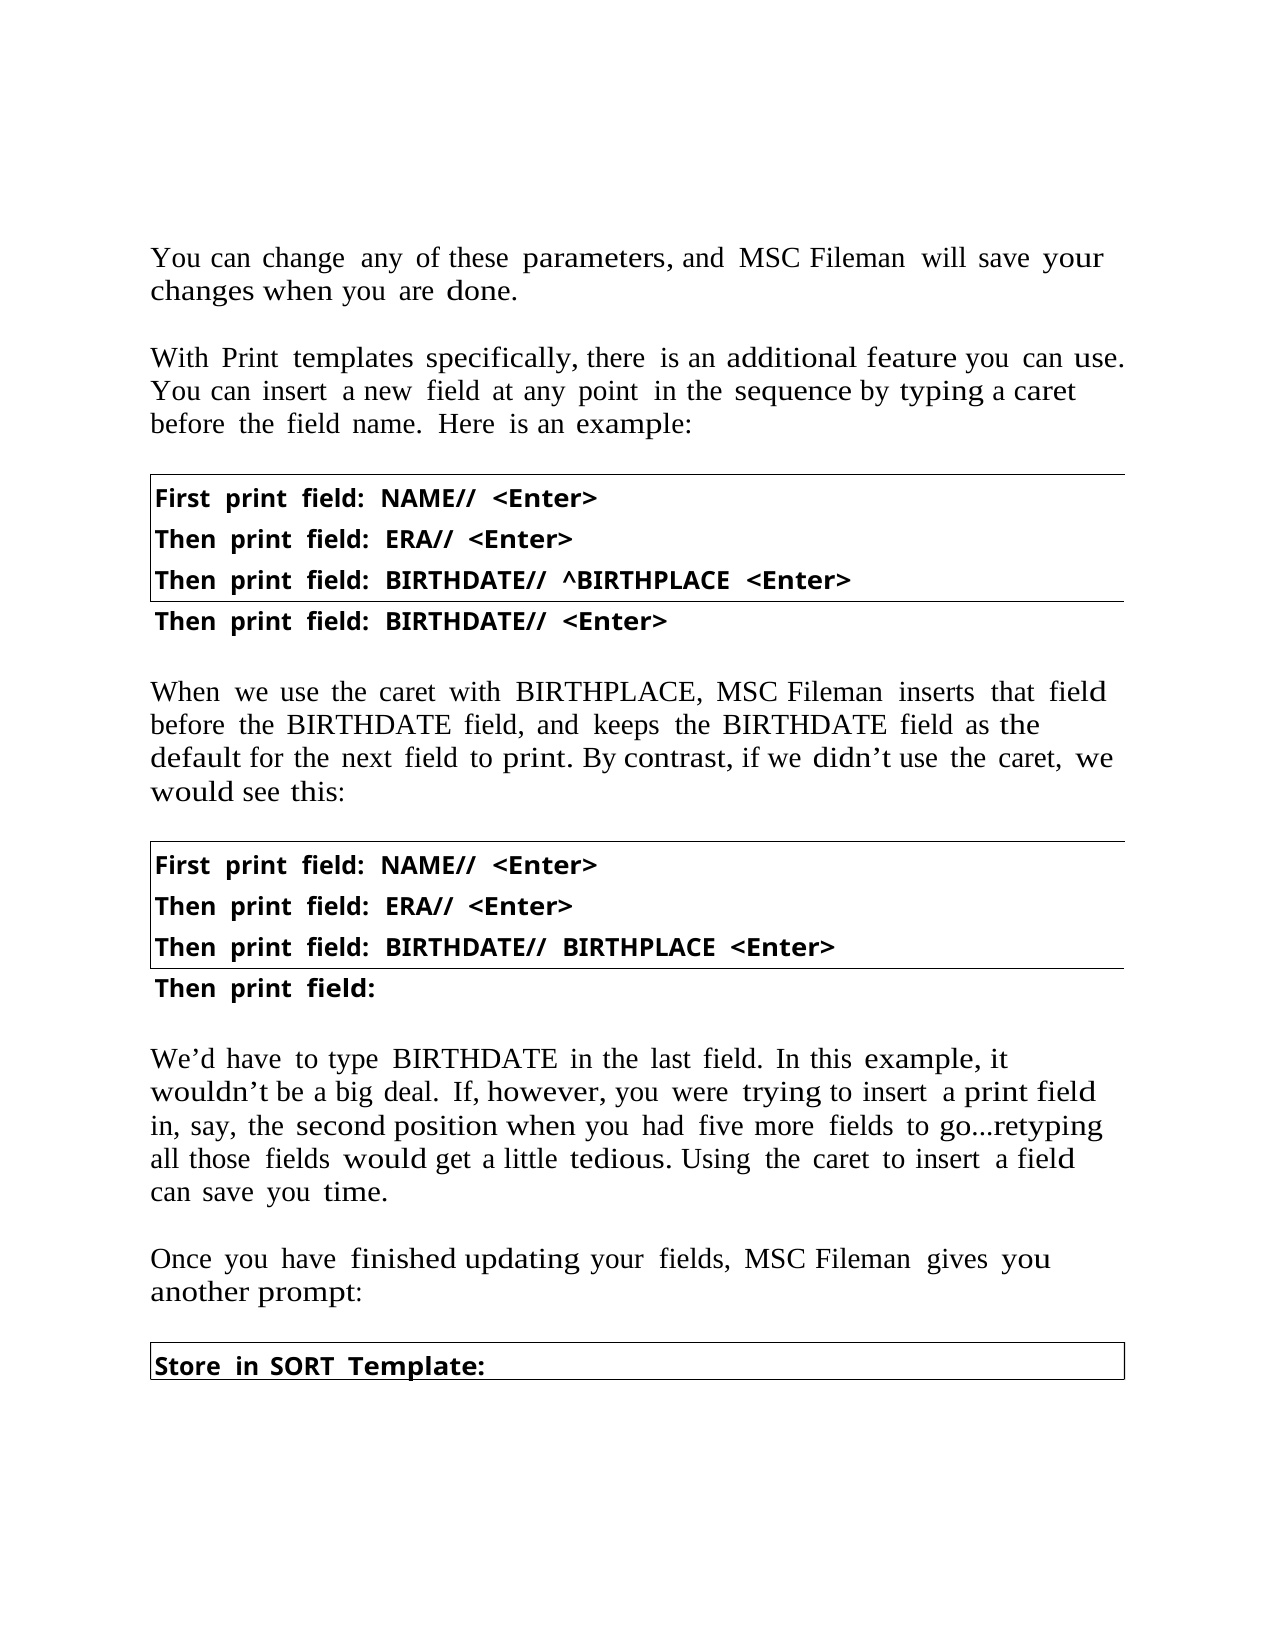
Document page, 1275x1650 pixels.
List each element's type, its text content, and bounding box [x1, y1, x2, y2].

text When we use the caret with BIRTHPLACE, MSC Fileman inserts that field before the BIRTHDATE field, and keeps the BIRTHDATE field as the default for the next field to print. By contrast, if we didn’t use the caret, we would see this: [150, 674, 1119, 808]
text We’d have to type BIRTHDATE in the last field. In this example, it wouldn’t be a big deal. If, however, you were trying to insert a print field in, say, the second position when you had five more fields to go...re­typing all those fields would get a little tedious. Using the caret to insert a field [150, 1042, 1121, 1175]
text First print field: NAME// <Enter> Then print field: ERA// <Enter> [154, 481, 655, 556]
text You can change any of these parameters, and MSC Fileman will save your changes when you are done. [150, 241, 1112, 307]
text Then print field: BIRTHDATE// ^BIRTHPLACE <Enter> Then print field: BIRTHDATE// <Enter> [154, 562, 895, 637]
text First print field: NAME// <Enter> Then print field: ERA// <Enter> [154, 848, 655, 923]
text can save you time. [150, 1175, 1139, 1208]
text Store in SORT Template: [154, 1348, 1139, 1383]
text Once you have finished updating your fields, MSC Fileman gives you another prompt: [150, 1242, 1056, 1308]
text With Print templates specifically, there is an additional feature you can use. You can insert a new field at any point in the sequence by typing a caret before the field name. Here is an example: [150, 341, 1130, 441]
text Then print field: BIRTHDATE// BIRTHPLACE <Enter> Then print field: [154, 929, 880, 1004]
